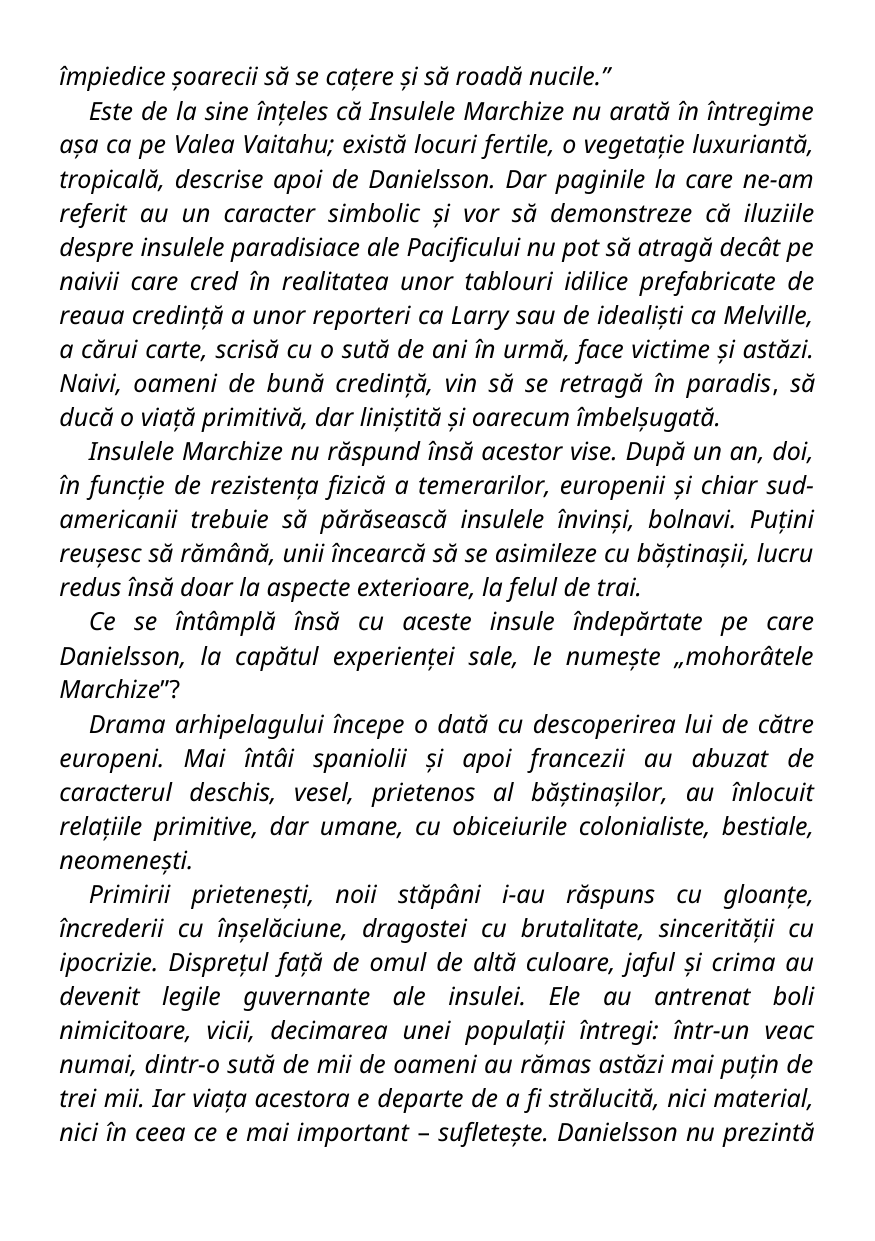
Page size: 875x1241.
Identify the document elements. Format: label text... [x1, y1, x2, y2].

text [59, 877, 815, 1149]
text Este de la sine înţeles că Insulele Marchize nu arată în întregime aşa ca pe Valea Vaitahu; există locuri fertile, o vegetaţie luxuriantă, tropicală, descrise apoi de Danielsson. Dar paginile la care ne-am referit au un caracter simbolic şi vor să demonstreze că iluziile despre insulele paradisiace ale Pacificului nu pot să atragă decât pe naivii care cred în realitatea unor tablouri idilice prefabricate de reaua credinţă a unor reporteri ca Larry sau de idealişti ca Melville, a cărui carte, scrisă cu o sută de ani în urmă, face victime şi astăzi. Naivi, oameni de bună credinţă, vin să se retragă în paradis, să ducă o viaţă primitivă, dar liniştită şi oarecum îmbelşugată. [59, 93, 815, 434]
text Insulele Marchize nu răspund însă acestor vise. După un an, doi, în funcţie de rezistenţa fizică a temerarilor, europenii şi chiar sud-americanii trebuie să părăsească insulele învinşi, bolnavi. Puţini reuşesc să rămână, unii încearcă să se asimileze cu băştinaşii, lucru redus însă doar la aspecte exterioare, la felul de trai. [59, 434, 815, 604]
text Drama arhipelagului începe o dată cu descoperirea lui de către europeni. Mai întâi spaniolii şi apoi francezii au abuzat de caracterul deschis, vesel, prietenos al băştinaşilor, au înlocuit relaţiile primitive, dar umane, cu obiceiurile colonialiste, bestiale, neomeneşti. [59, 706, 815, 877]
text Ce se întâmplă însă cu aceste insule îndepărtate pe care Danielsson, la capătul experienţei sale, le numeşte „mohorâtele Marchize”? [59, 604, 815, 706]
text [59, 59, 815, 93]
